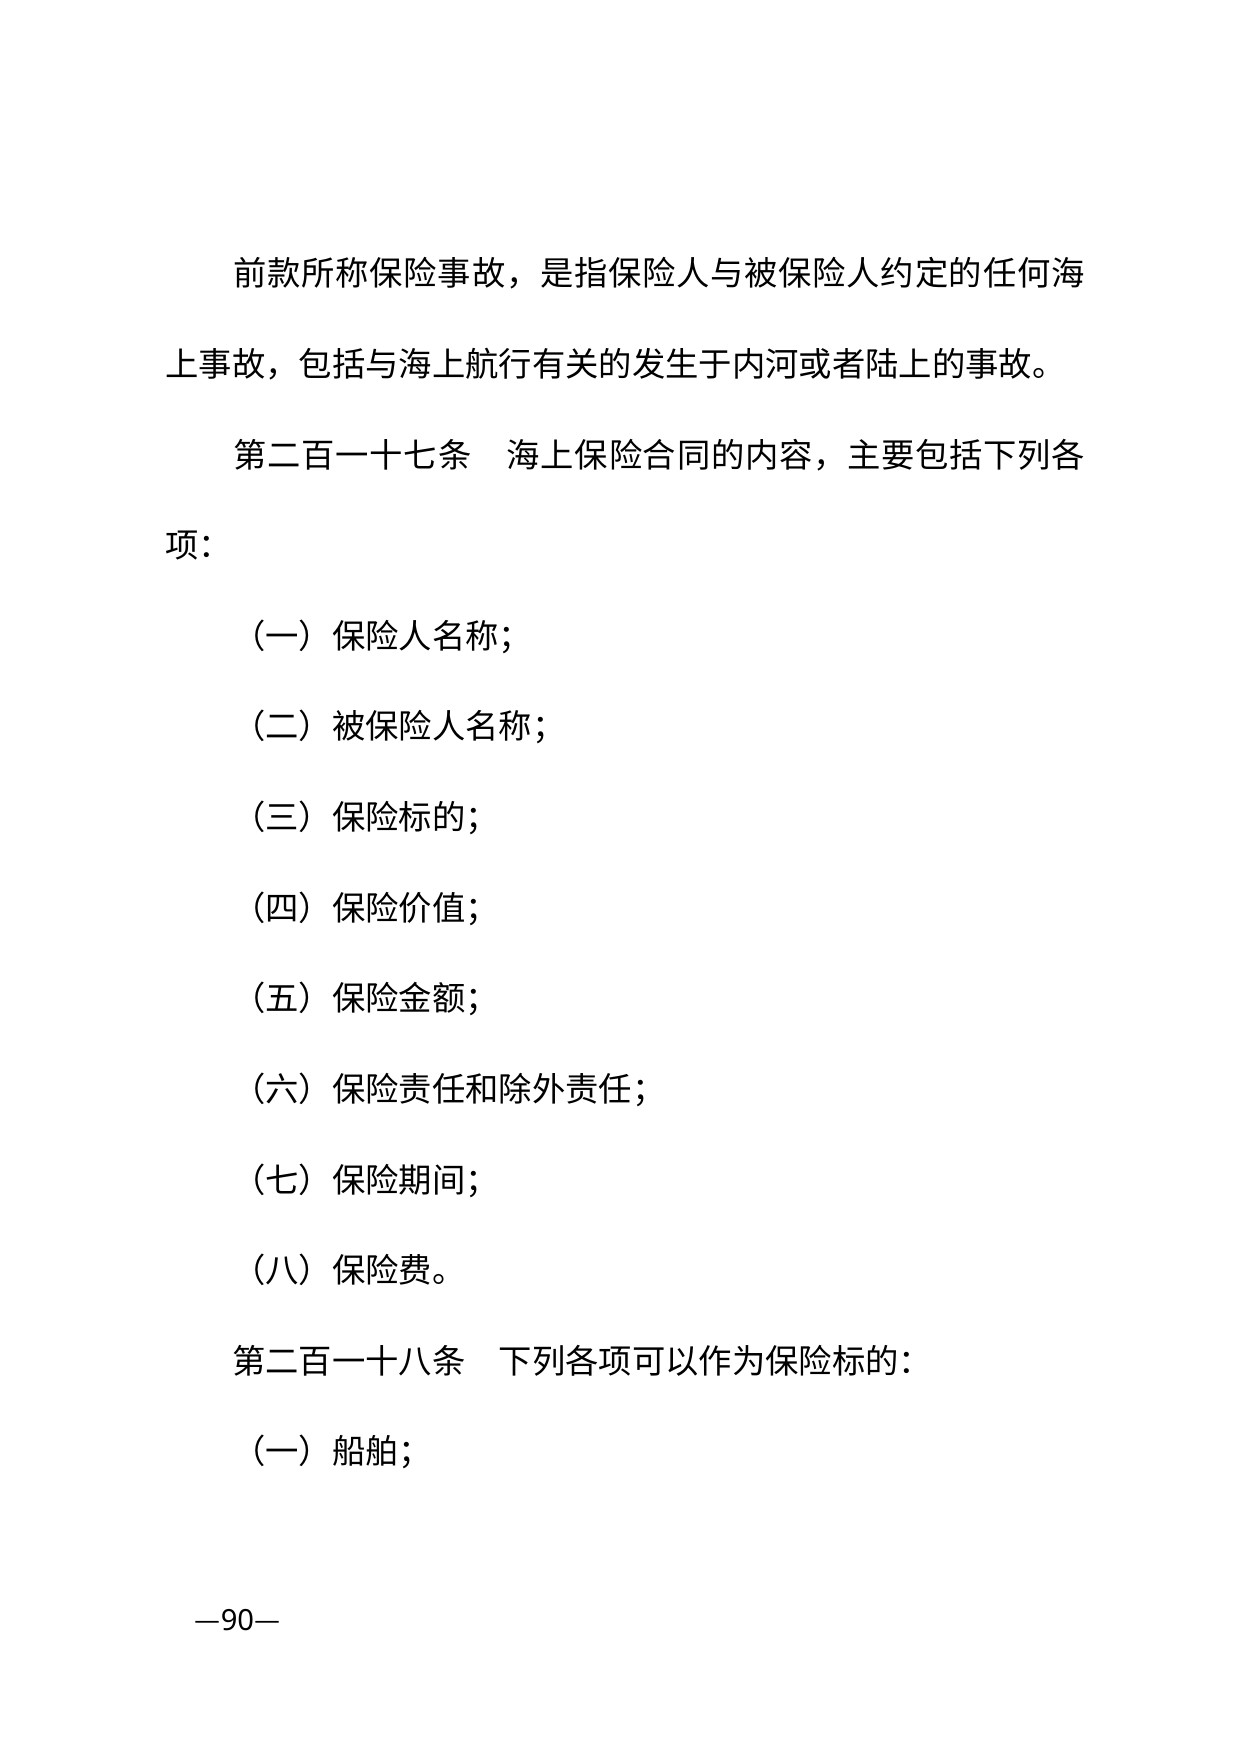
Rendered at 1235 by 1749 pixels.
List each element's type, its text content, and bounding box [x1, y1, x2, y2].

text （六）保险责任和除外责任； [165, 1042, 1087, 1132]
text 前款所称保险事故，是指保险人与被保险人约定的任何海上事故，包括与海上航行有关的发生于内河或者陆上的事故。 [165, 226, 1087, 407]
text （二）被保险人名称； [165, 679, 1087, 770]
text （三）保险标的； [165, 770, 1087, 860]
text （一）保险人名称； [165, 588, 1087, 679]
text 第二百一十八条 下列各项可以作为保险标的： [165, 1313, 1087, 1404]
text （七）保险期间； [165, 1132, 1087, 1223]
text （一）船舶； [165, 1404, 1087, 1495]
text （八）保险费。 [165, 1223, 1087, 1313]
text （五）保险金额； [165, 951, 1087, 1042]
text （四）保险价值； [165, 860, 1087, 951]
text 第二百一十七条 海上保险合同的内容，主要包括下列各项： [165, 407, 1087, 588]
